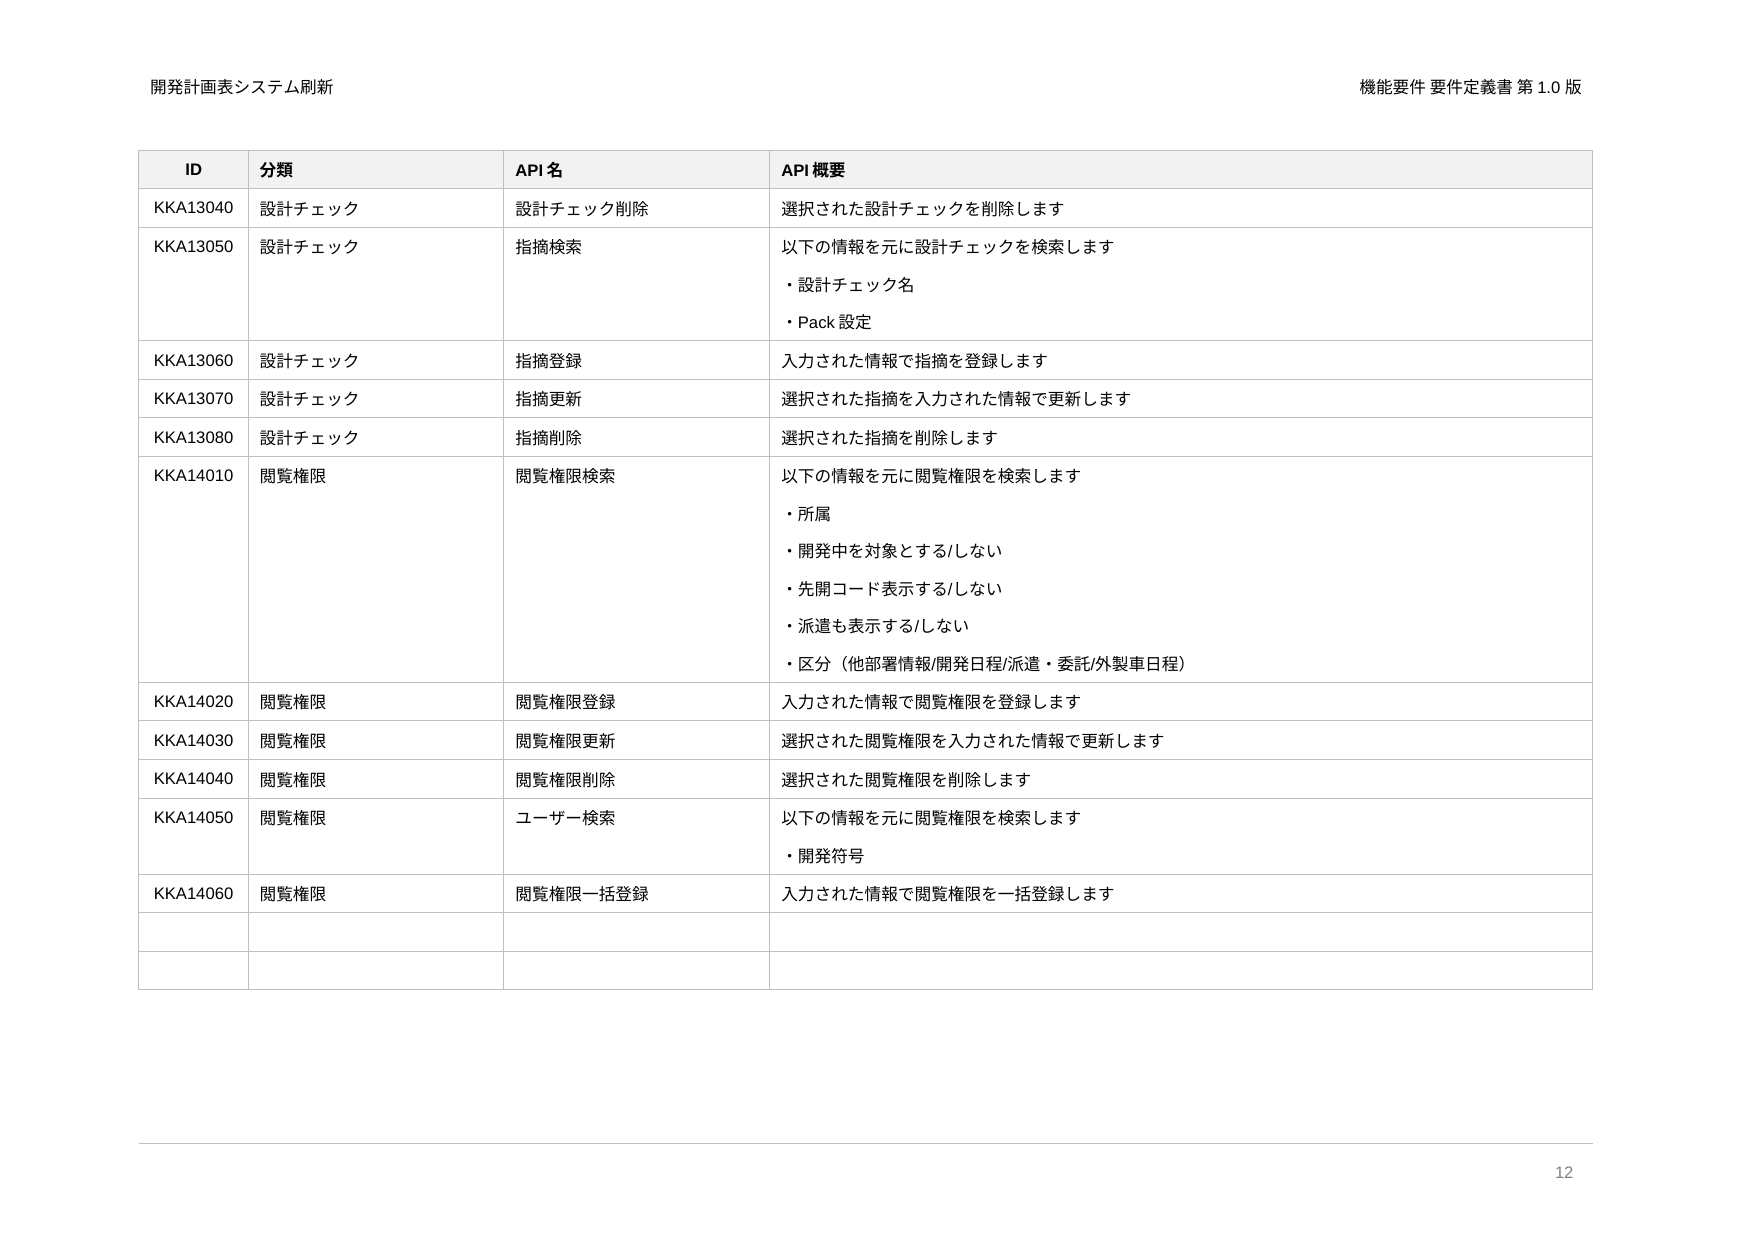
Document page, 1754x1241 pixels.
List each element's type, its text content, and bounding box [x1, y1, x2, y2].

table_cell 入力された情報で閲覧権限を登録します [770, 683, 1592, 720]
table_cell 選択された指摘を削除します [770, 418, 1592, 456]
table_cell KKA13060 [139, 341, 248, 379]
table_cell 指摘更新 [504, 380, 769, 417]
table_cell 設計チェック [249, 228, 503, 340]
table_cell 以下の情報を元に閲覧権限を検索します ・開発符号 [770, 799, 1592, 873]
table_cell 以下の情報を元に閲覧権限を検索します ・所属 ・開発中を対象とする/しない ・先開コード表示する/しない ・派遣も表示する/しない ・区分（他部署情報/開発日程/派遣・委託/外製車日程） [770, 457, 1592, 682]
table_cell 閲覧権限検索 [504, 457, 769, 682]
table_cell 閲覧権限 [249, 799, 503, 873]
table_cell 閲覧権限更新 [504, 721, 769, 759]
table_cell 入力された情報で閲覧権限を一括登録します [770, 875, 1592, 912]
table_cell [139, 952, 248, 989]
table_header ID [139, 151, 248, 188]
table_cell 閲覧権限削除 [504, 760, 769, 797]
table_cell 以下の情報を元に設計チェックを検索します ・設計チェック名 ・Pack設定 [770, 228, 1592, 340]
table_cell 設計チェック [249, 341, 503, 379]
table_cell 設計チェック削除 [504, 189, 769, 227]
table_cell [504, 952, 769, 989]
table_cell 設計チェック [249, 189, 503, 227]
table_cell 閲覧権限 [249, 683, 503, 720]
table_cell KKA13080 [139, 418, 248, 456]
table_cell KKA14060 [139, 875, 248, 912]
table_cell 閲覧権限一括登録 [504, 875, 769, 912]
table_cell KKA13070 [139, 380, 248, 417]
table_cell [770, 913, 1592, 951]
table_cell 閲覧権限 [249, 721, 503, 759]
table_cell 指摘削除 [504, 418, 769, 456]
table_cell 閲覧権限 [249, 760, 503, 797]
table_cell 入力された情報で指摘を登録します [770, 341, 1592, 379]
table_cell KKA14050 [139, 799, 248, 873]
table_cell 閲覧権限 [249, 457, 503, 682]
table_cell ユーザー検索 [504, 799, 769, 873]
table_cell KKA14010 [139, 457, 248, 682]
table_cell 選択された指摘を入力された情報で更新します [770, 380, 1592, 417]
table_cell [504, 913, 769, 951]
table_cell KKA14030 [139, 721, 248, 759]
table_header API名 [504, 151, 769, 188]
table_cell [249, 913, 503, 951]
table_cell [139, 913, 248, 951]
table_cell 設計チェック [249, 418, 503, 456]
table_header API概要 [770, 151, 1592, 188]
table_header 分類 [249, 151, 503, 188]
table_cell 指摘検索 [504, 228, 769, 340]
table_cell 選択された閲覧権限を入力された情報で更新します [770, 721, 1592, 759]
table_cell KKA14040 [139, 760, 248, 797]
table_cell KKA13040 [139, 189, 248, 227]
table_cell 選択された設計チェックを削除します [770, 189, 1592, 227]
table_cell 選択された閲覧権限を削除します [770, 760, 1592, 797]
table_cell KKA13050 [139, 228, 248, 340]
table_cell KKA14020 [139, 683, 248, 720]
table_cell 閲覧権限 [249, 875, 503, 912]
table_cell 設計チェック [249, 380, 503, 417]
table_cell 指摘登録 [504, 341, 769, 379]
table_cell [249, 952, 503, 989]
table_cell 閲覧権限登録 [504, 683, 769, 720]
table_cell [770, 952, 1592, 989]
